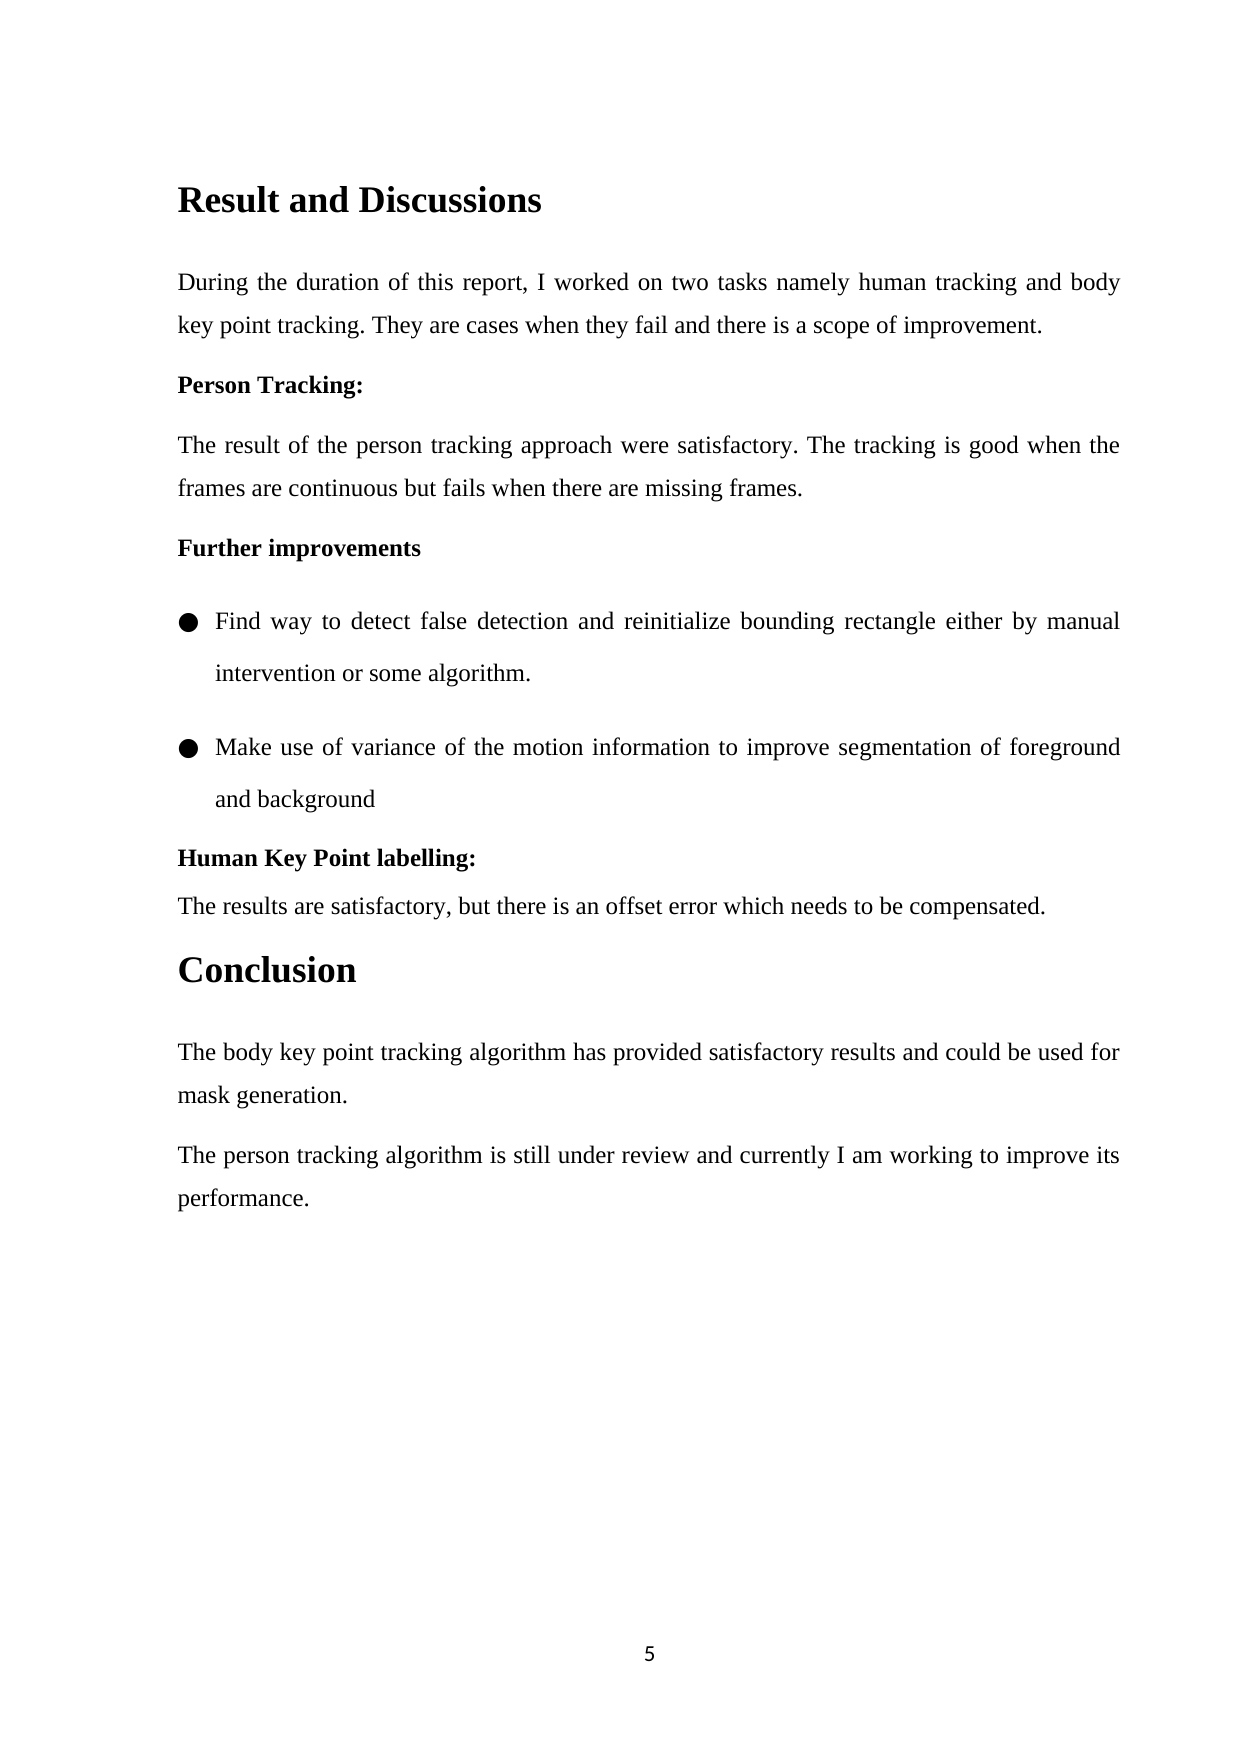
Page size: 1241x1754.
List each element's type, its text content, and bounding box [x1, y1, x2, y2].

list Make use of variance of the motion information to improve segmentation of foreground and background [177, 718, 1121, 812]
subtitle Result and Discussions [177, 177, 1121, 220]
text The result of the person tracking approach were satisfactory. The tracking is good when the frames are continuous but fails when there are missing frames. [177, 430, 1121, 502]
text The body key point tracking algorithm has provided satisfactory results and could be used for mask generation. [177, 1037, 1121, 1109]
subtitle Conclusion [177, 947, 1121, 990]
text The person tracking algorithm is still under review and currently I am working to improve its performance. [177, 1140, 1121, 1212]
text Person Tracking: [177, 370, 1121, 399]
list Find way to detect false detection and reinitialize bounding rectangle either by manual intervention or some algorithm. [177, 593, 1121, 687]
text During the duration of this report, I worked on two tasks namely human tracking and body key point tracking. They are cases when they fail and there is a scope of improvement. [177, 267, 1121, 339]
text The results are satisfactory, but there is an offset error which needs to be compensated. [177, 891, 1121, 920]
text Human Key Point labelling: [177, 843, 1121, 872]
text Further improvements [177, 533, 1121, 562]
